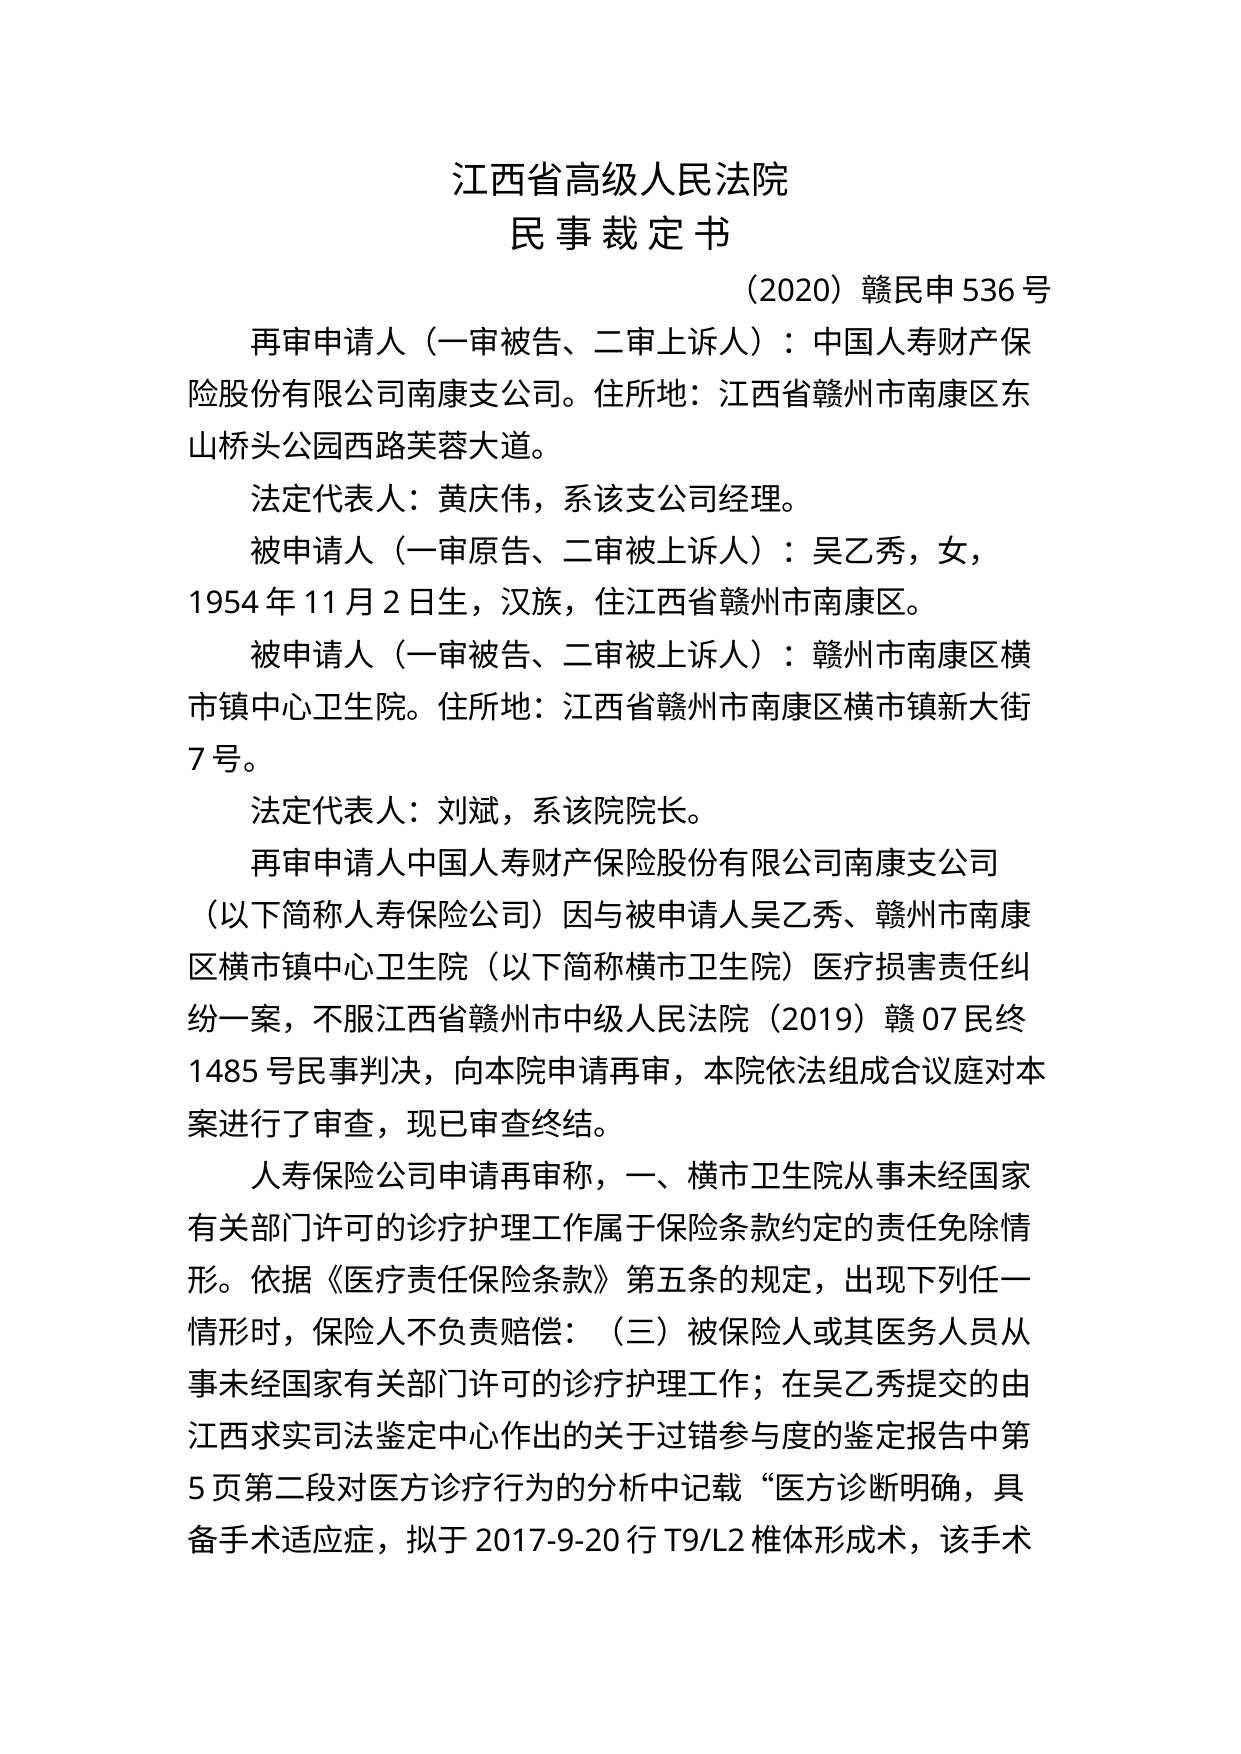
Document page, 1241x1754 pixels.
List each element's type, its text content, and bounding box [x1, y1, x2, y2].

text 法定代表人：黄庆伟，系该支公司经理。 [187, 467, 1053, 519]
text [187, 1144, 1053, 1561]
text （2020）赣民申536号 [187, 258, 1053, 311]
text 江西省高级人民法院 [187, 150, 1053, 204]
text 被申请人（一审原告、二审被上诉人）：吴乙秀，女，1954年11月2日生，汉族，住江西省赣州市南康区。 [187, 519, 1053, 623]
text 再审申请人中国人寿财产保险股份有限公司南康支公司（以下简称人寿保险公司）因与被申请人吴乙秀、赣州市南康区横市镇中心卫生院（以下简称横市卫生院）医疗损害责任纠纷一案，不服江西省赣州市中级人民法院（2019）赣07民终1485号民事判决，向本院申请再审，本院依法组成合议庭对本案进行了审查，现已审查终结。 [187, 831, 1053, 1144]
text 被申请人（一审被告、二审被上诉人）：赣州市南康区横市镇中心卫生院。住所地：江西省赣州市南康区横市镇新大街7号。 [187, 623, 1053, 779]
text 法定代表人：刘斌，系该院院长。 [187, 779, 1053, 831]
text 再审申请人（一审被告、二审上诉人）：中国人寿财产保险股份有限公司南康支公司。住所地：江西省赣州市南康区东山桥头公园西路芙蓉大道。 [187, 311, 1053, 467]
text 民 事 裁 定 书 [187, 204, 1053, 258]
